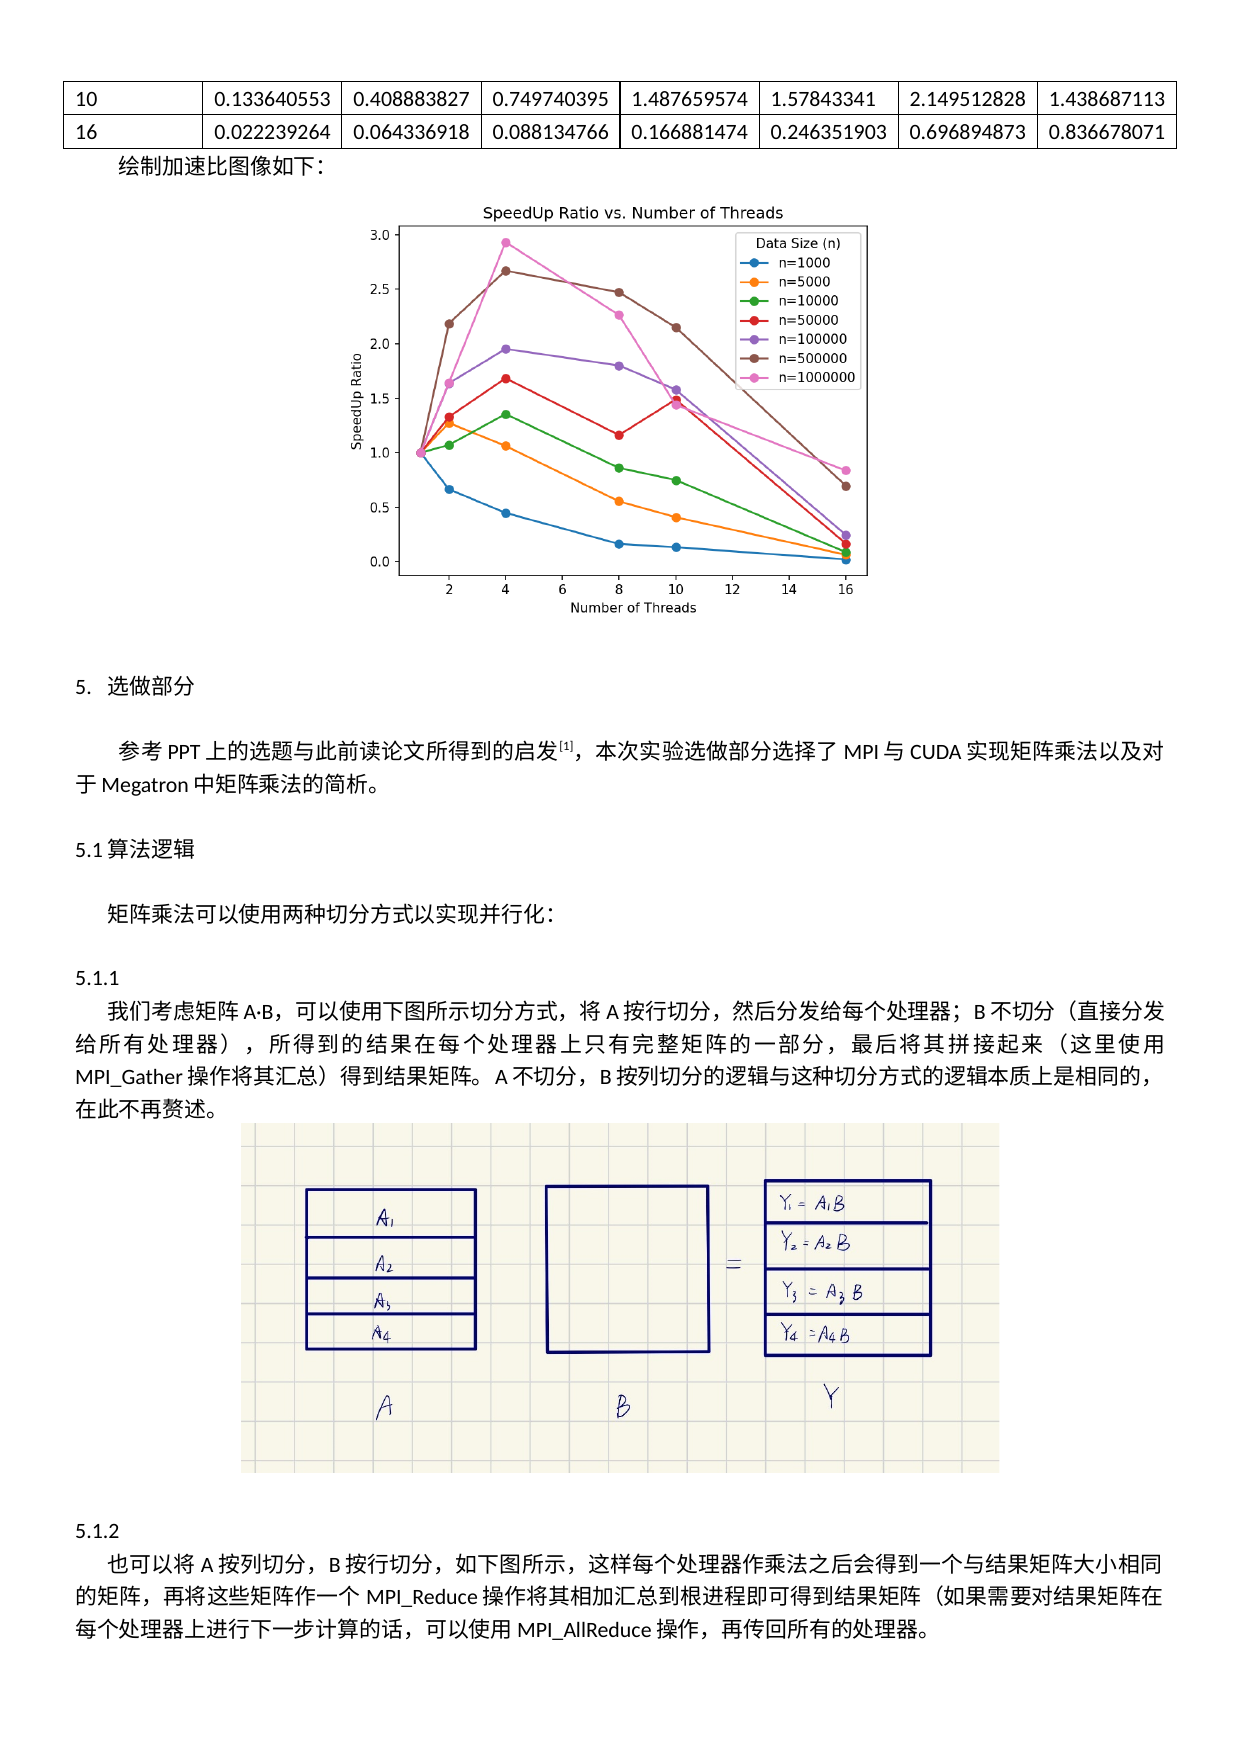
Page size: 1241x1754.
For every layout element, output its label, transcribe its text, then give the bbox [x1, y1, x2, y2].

table_cell 0.696894873 [899, 115, 1037, 148]
table_cell 0.133640553 [203, 82, 341, 114]
table_cell 0.064336918 [342, 115, 481, 148]
table_cell 0.022239264 [203, 115, 341, 148]
list 矩阵乘法可以使用两种切分方式以实现并行化： [75, 896, 1165, 929]
table_cell 10 [64, 82, 202, 114]
table_cell 1.487659574 [621, 82, 759, 114]
table_cell 1.57843341 [760, 82, 898, 114]
list 也可以将A按列切分，B按行切分，如下图所示，这样每个处理器作乘法之后会得到一个与结果矩阵大小相同的矩阵，再将这些矩阵作一个MPI_Reduce操作将其相加汇总到根进程即可得到结果矩阵（如果需要对结果矩阵在每个处理器上进行下一步计算的话，可以使用MPI_AllReduce操作，再传回所有的处理器。 [75, 1546, 1165, 1644]
picture [338, 181, 902, 621]
text 绘制加速比图像如下： [75, 149, 1165, 181]
text 参考PPT上的选题与此前读论文所得到的启发[1]，本次实验选做部分选择了MPI与CUDA实现矩阵乘法以及对于Megatron中矩阵乘法的简析。 [75, 734, 1165, 799]
list 我们考虑矩阵A·B，可以使用下图所示切分方式，将A按行切分，然后分发给每个处理器；B不切分（直接分发给所有处理器），所得到的结果在每个处理器上只有完整矩阵的一部分，最后将其拼接起来（这里使用MPI_Gather操作将其汇总）得到结果矩阵。A不切分，B按列切分的逻辑与这种切分方式的逻辑本质上是相同的，在此不再赘述。 [75, 994, 1165, 1124]
list 5.1.2 [75, 1514, 1165, 1546]
table_cell 0.088134766 [482, 115, 619, 148]
table_cell 1.438687113 [1038, 82, 1176, 114]
picture [241, 1123, 1000, 1473]
table_cell 16 [64, 115, 202, 148]
table_cell 0.749740395 [482, 82, 619, 114]
table_cell 0.836678071 [1038, 115, 1176, 148]
table_cell 0.408883827 [342, 82, 481, 114]
table_cell 0.166881474 [621, 115, 759, 148]
list 算法逻辑 [75, 831, 1165, 864]
table_cell 2.149512828 [899, 82, 1037, 114]
list 5.1.1 [75, 961, 1165, 994]
list 选做部分 [75, 669, 1165, 701]
table_cell 0.246351903 [760, 115, 898, 148]
